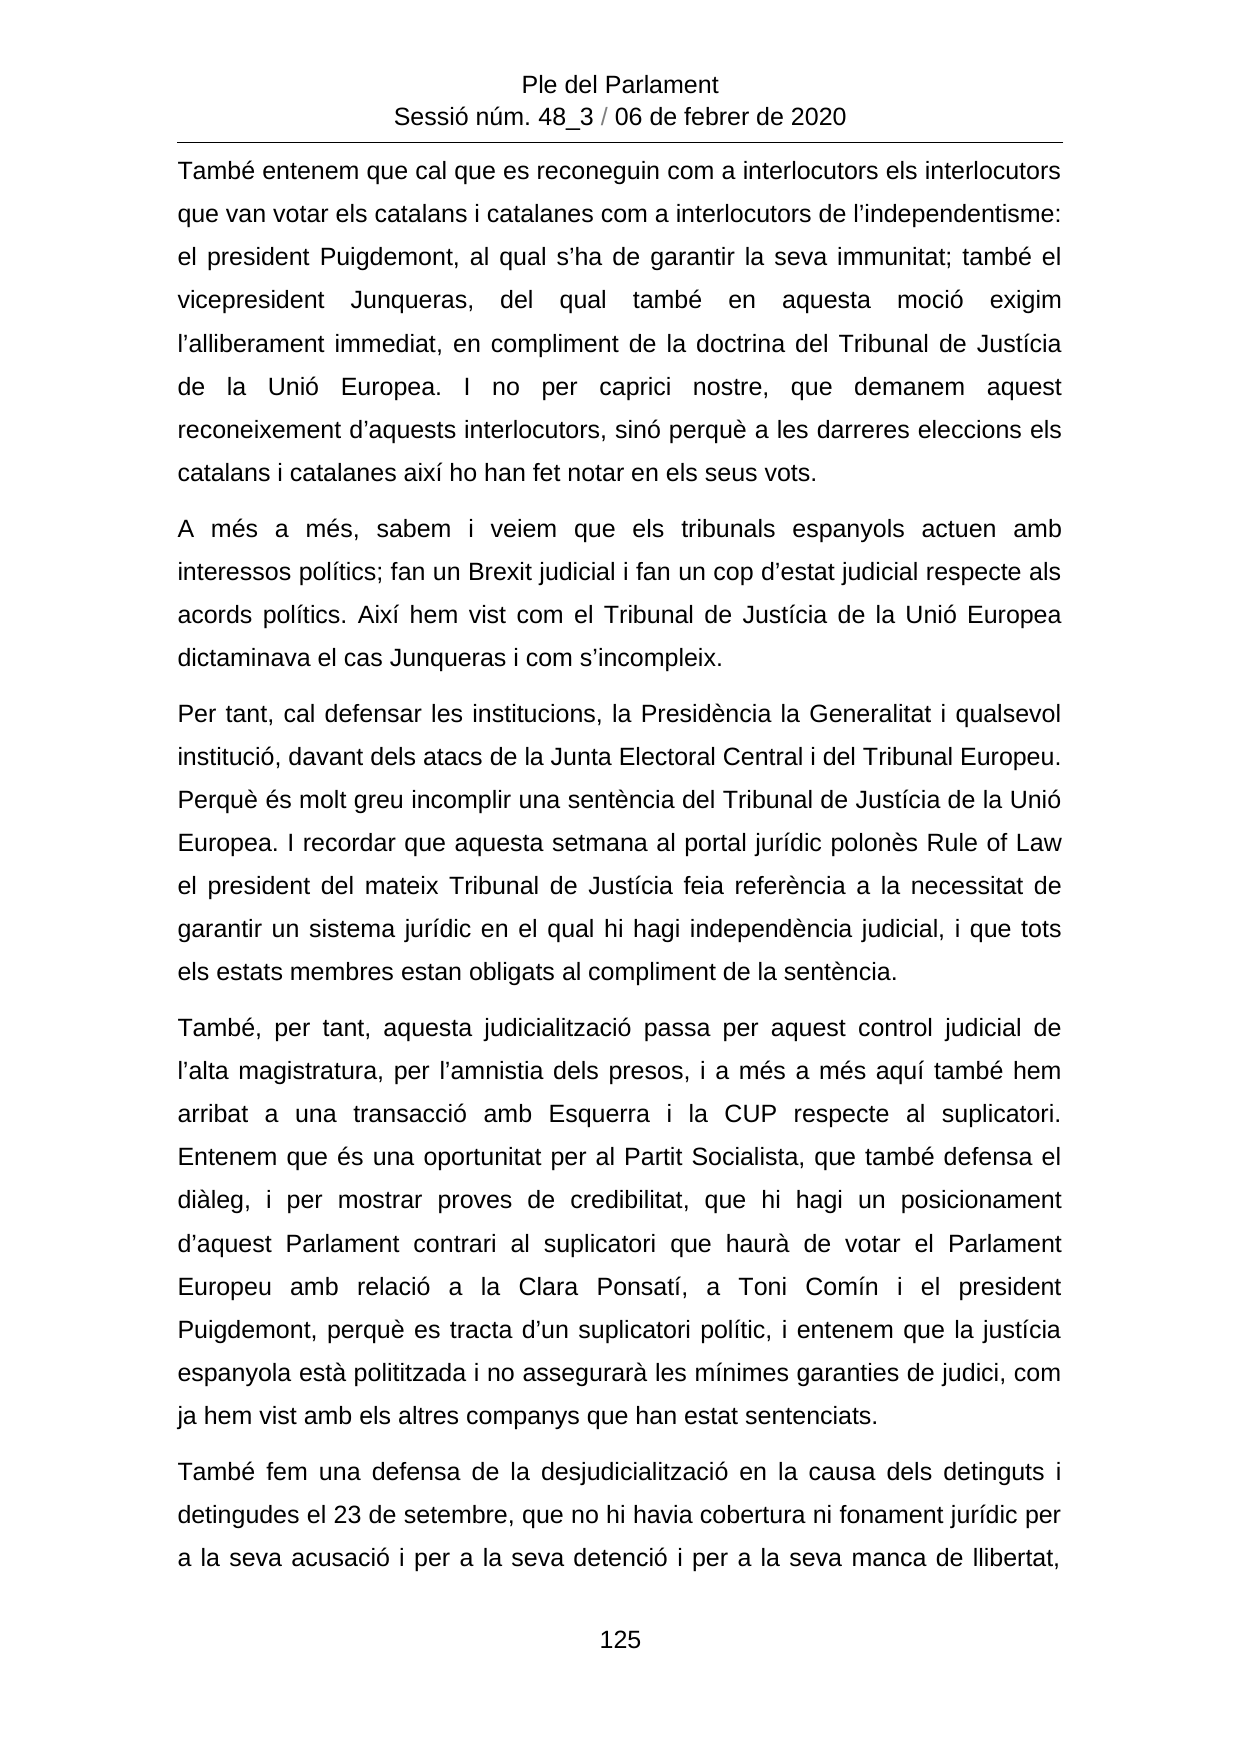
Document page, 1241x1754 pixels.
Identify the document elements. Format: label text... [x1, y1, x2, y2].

text Per tant, cal defensar les institucions, la Presidència la Generalitat i qualsevol institució, davant dels atacs de la Junta Electoral Central i del Tribunal Europeu. Perquè és molt greu incomplir una sentència del Tribunal de Justícia de la Unió Europea. I recordar que aquesta setmana al portal jurídic polonès Rule of Law el president del mateix Tribunal de Justícia feia referència a la necessitat de garantir un sistema jurídic en el qual hi hagi independència judicial, i que tots els estats membres estan obligats al compliment de la sentència. [177, 698, 1063, 986]
text També, per tant, aquesta judicialització passa per aquest control judicial de l’alta magistratura, per l’amnistia dels presos, i a més a més aquí també hem arribat a una transacció amb Esquerra i la CUP respecte al suplicatori. Entenem que és una oportunitat per al Partit Socialista, que també defensa el diàleg, i per mostrar proves de credibilitat, que hi hagi un posicionament d’aquest Parlament contrari al suplicatori que haurà de votar el Parlament Europeu amb relació a la Clara Ponsatí, a Toni Comín i el president Puigdemont, perquè es tracta d’un suplicatori polític, i entenem que la justícia espanyola està polititzada i no assegurarà les mínimes garanties de judici, com ja hem vist amb els altres companys que han estat sentenciats. [177, 1013, 1063, 1430]
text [177, 1457, 1063, 1572]
text També entenem que cal que es reconeguin com a interlocutors els interlocutors que van votar els catalans i catalanes com a interlocutors de l’independentisme: el president Puigdemont, al qual s’ha de garantir la seva immunitat; també el vicepresident Junqueras, del qual també en aquesta moció exigim l’alliberament immediat, en compliment de la doctrina del Tribunal de Justícia de la Unió Europea. I no per caprici nostre, que demanem aquest reconeixement d’aquests interlocutors, sinó perquè a les darreres eleccions els catalans i catalanes així ho han fet notar en els seus vots. [177, 156, 1063, 487]
text A més a més, sabem i veiem que els tribunals espanyols actuen amb interessos polítics; fan un Brexit judicial i fan un cop d’estat judicial respecte als acords polítics. Així hem vist com el Tribunal de Justícia de la Unió Europea dictaminava el cas Junqueras i com s’incompleix. [177, 513, 1063, 672]
